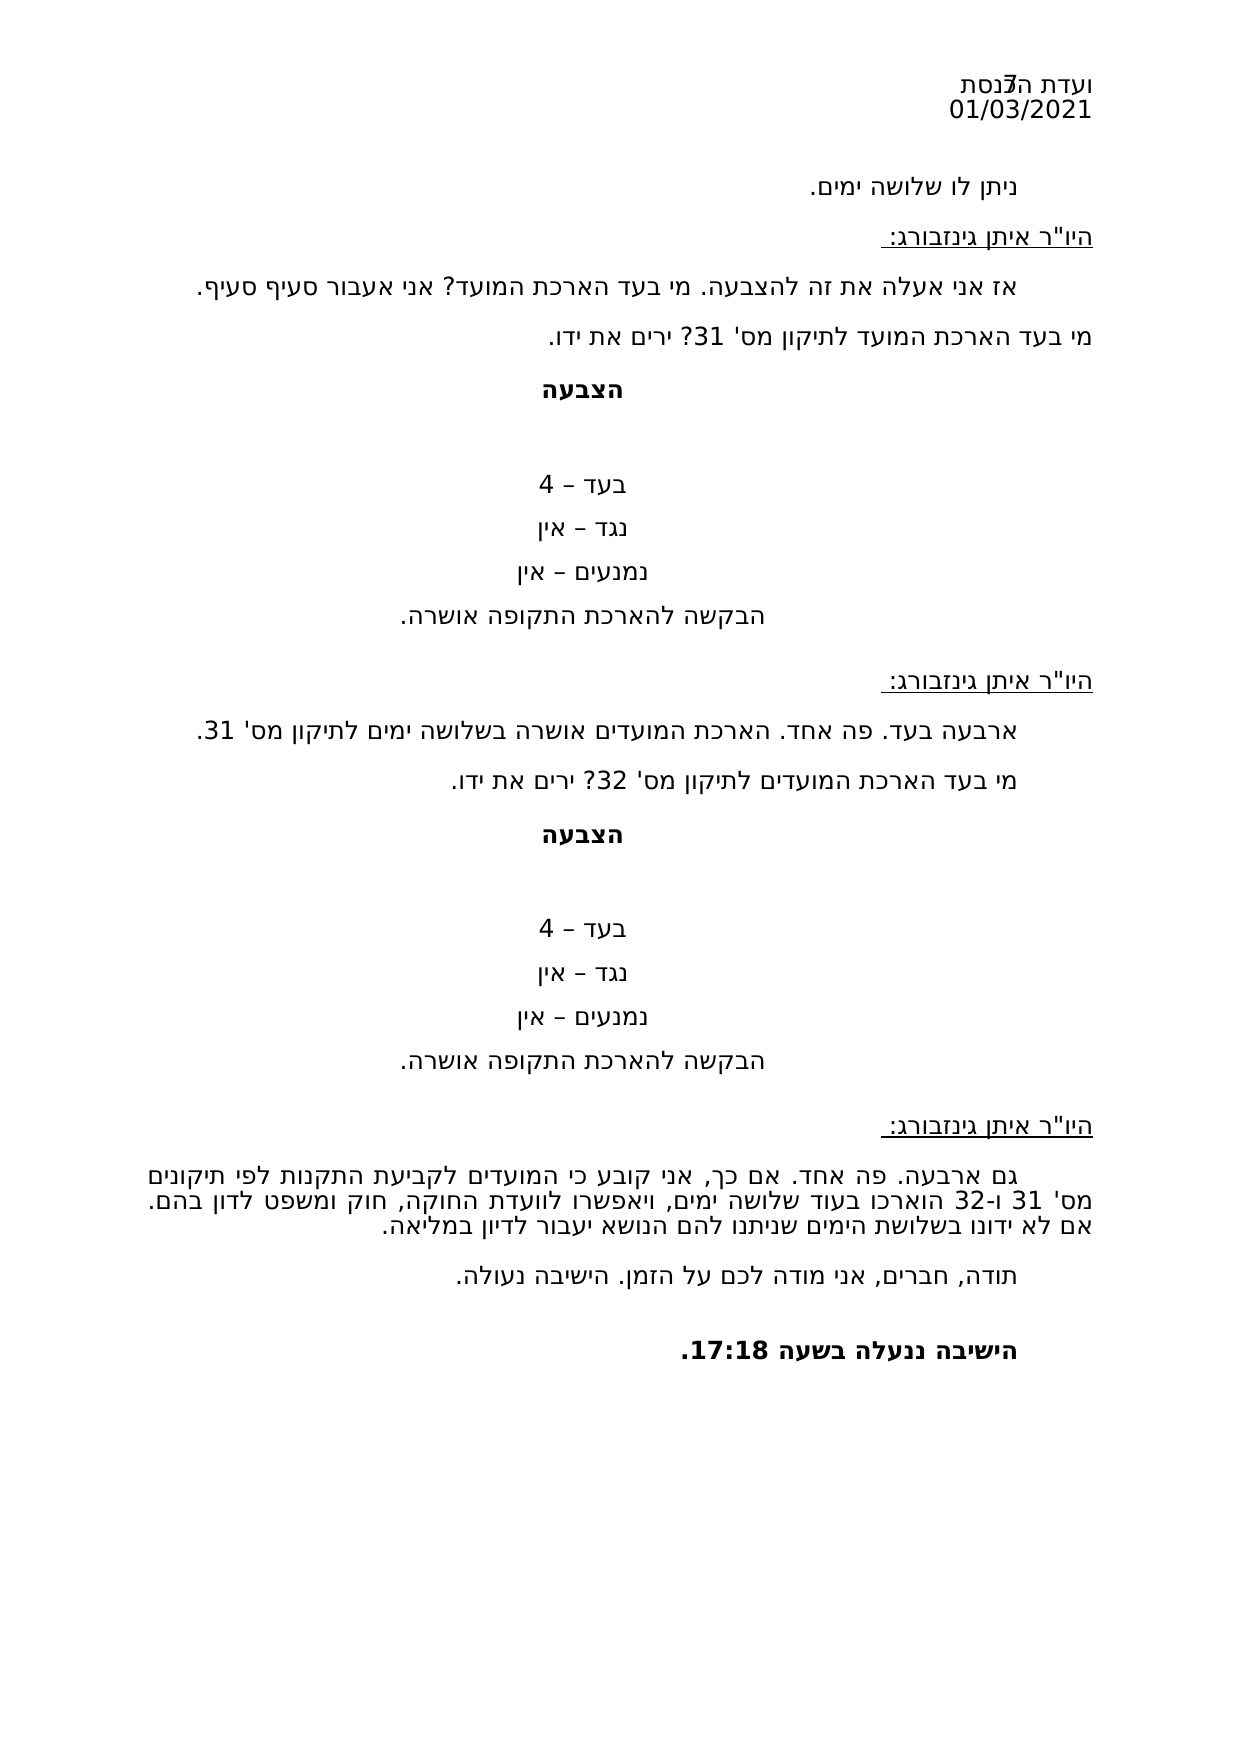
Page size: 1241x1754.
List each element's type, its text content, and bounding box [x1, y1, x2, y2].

text מי בעד הארכת המועדים לתיקון מס' 32? ירים את ידו. [147, 770, 1093, 795]
text הבקשה להארכת התקופה אושרה. [147, 1046, 1093, 1075]
text << יור >> היו"ר איתן גינזבורג: << יור >> [147, 670, 1093, 695]
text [147, 225, 1093, 250]
text נגד – אין [147, 958, 1093, 987]
text תודה, חברים, אני מודה לכם על הזמן. הישיבה נעולה. [147, 1264, 1093, 1289]
text נגד – אין [147, 513, 1093, 543]
text בעד – 4 [147, 914, 1093, 944]
text ניתן לו שלושה ימים. [147, 175, 1093, 200]
text נמנעים – אין [147, 557, 1093, 586]
text הצבעה [147, 820, 1093, 849]
text בעד – 4 [147, 470, 1093, 499]
text נמנעים – אין [147, 1002, 1093, 1031]
text הבקשה להארכת התקופה אושרה. [147, 601, 1093, 630]
text << יור >> היו"ר איתן גינזבורג: << יור >> [147, 1114, 1093, 1139]
text גם ארבעה. פה אחד. אם כך, אני קובע כי המועדים לקביעת התקנות לפי תיקונים מס' 31 ו-32 הוארכו בעוד שלושה ימים, ויאפשרו לוועדת החוקה, חוק ומשפט לדון בהם. אם לא ידונו בשלושת הימים שניתנו להם הנושא יעבור לדיון במליאה. [147, 1164, 1093, 1239]
text ארבעה בעד. פה אחד. הארכת המועדים אושרה בשלושה ימים לתיקון מס' 31. [147, 720, 1093, 745]
text מי בעד הארכת המועד לתיקון מס' 31? ירים את ידו. [147, 325, 1093, 350]
text הצבעה [147, 375, 1093, 404]
text << סיום >> הישיבה ננעלה בשעה 17:18. << סיום >> [147, 1339, 1093, 1364]
text אז אני אעלה את זה להצבעה. מי בעד הארכת המועד? אני אעבור סעיף סעיף. [147, 275, 1093, 300]
